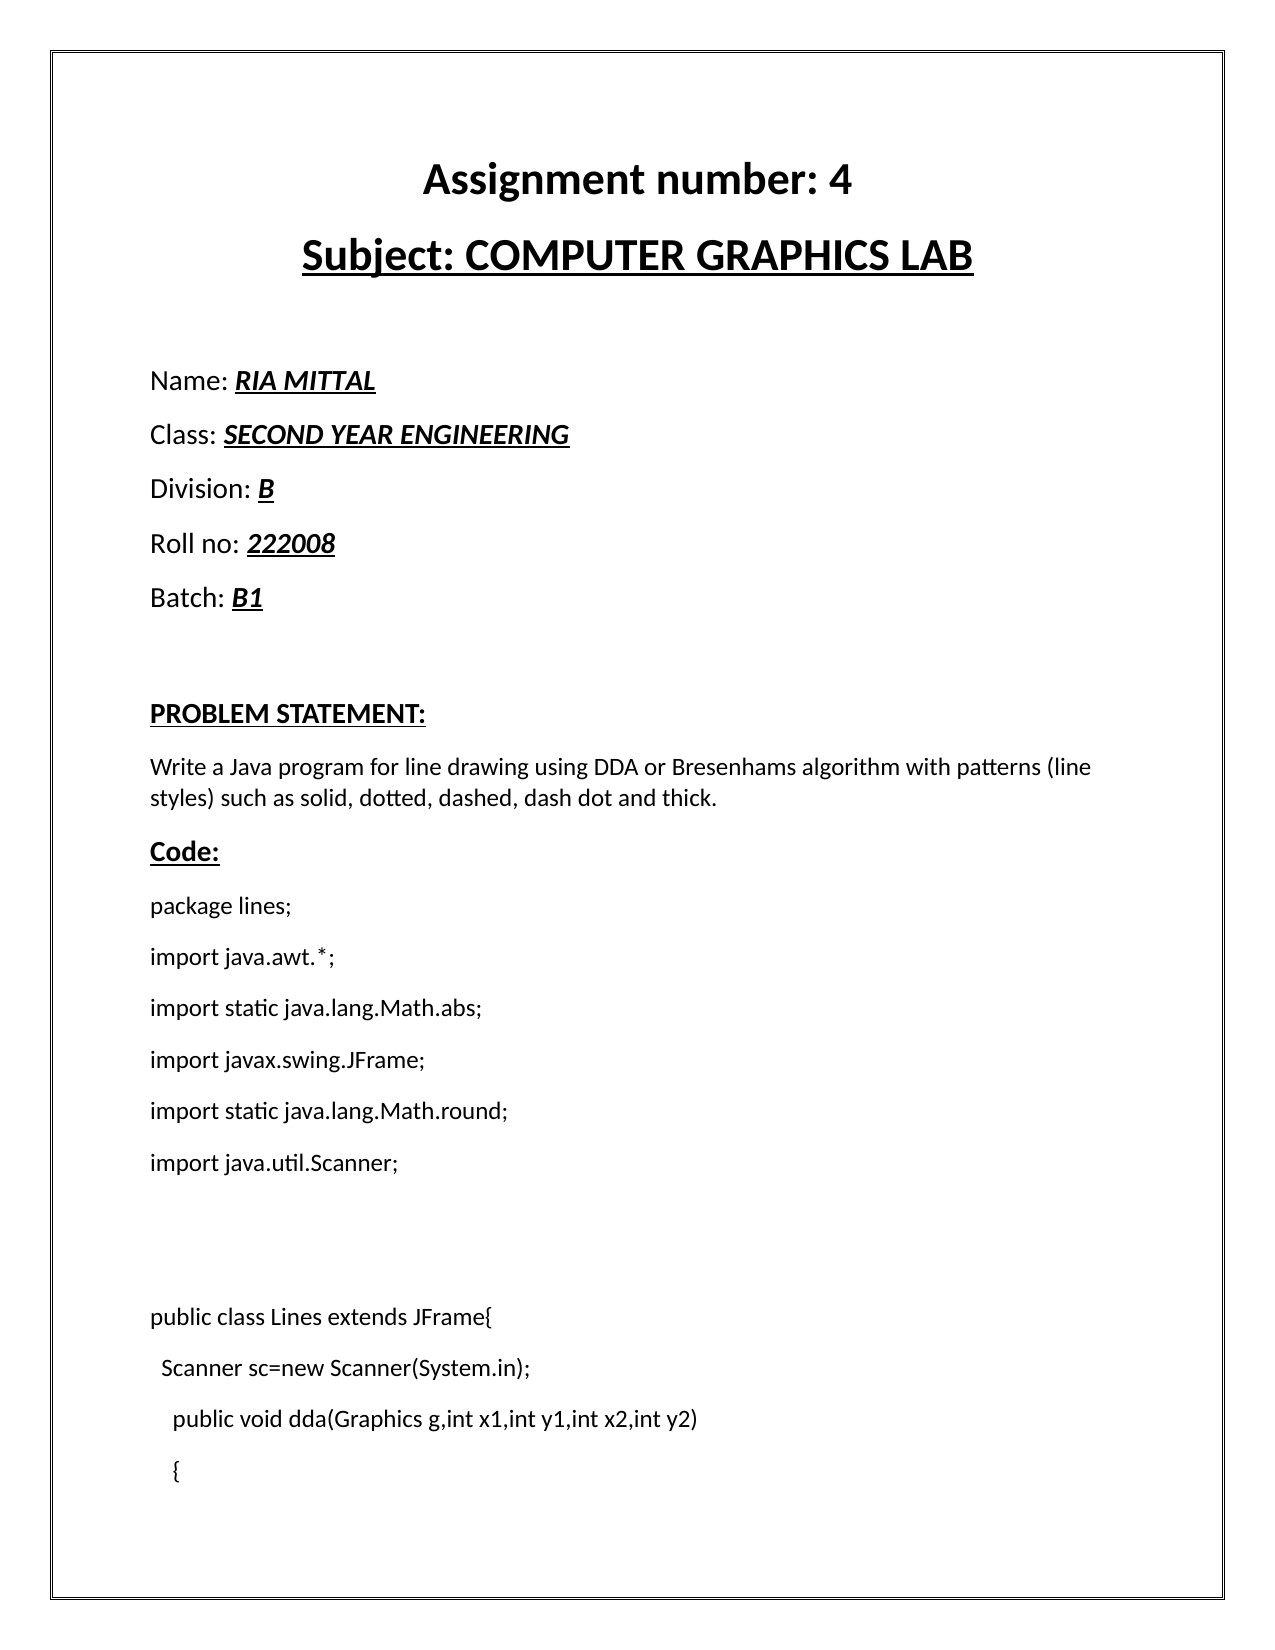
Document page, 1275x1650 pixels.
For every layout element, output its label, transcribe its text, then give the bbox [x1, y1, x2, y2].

text import java.awt.*; [150, 941, 1125, 972]
text Name: RIA MITTAL [150, 362, 1125, 397]
text Subject: COMPUTER GRAPHICS LAB [150, 226, 1125, 282]
text Batch: B1 [150, 579, 1125, 615]
text import javax.swing.JFrame; [150, 1044, 1125, 1074]
text import static java.lang.Math.abs; [150, 993, 1125, 1023]
text public void dda(Graphics g,int x1,int y1,int x2,int y2) [150, 1403, 1125, 1434]
text PROBLEM STATEMENT: [150, 695, 1125, 731]
text import static java.lang.Math.round; [150, 1095, 1125, 1126]
text public class Lines extends JFrame{ [150, 1301, 1125, 1331]
text Class: SECOND YEAR ENGINEERING [150, 416, 1125, 452]
text Roll no: 222008 [150, 525, 1125, 560]
text Assignment number: 4 [150, 150, 1125, 206]
text import java.util.Scanner; [150, 1147, 1125, 1177]
text Division: B [150, 470, 1125, 506]
text Write a Java program for line drawing using DDA or Bresenhams algorithm with patterns (line styles) such as solid, dotted, dashed, dash dot and thick. [150, 752, 1125, 813]
text Scanner sc=new Scanner(System.in); [150, 1352, 1125, 1383]
text { [150, 1455, 1125, 1485]
text Code: [150, 833, 1125, 869]
text package lines; [150, 890, 1125, 920]
